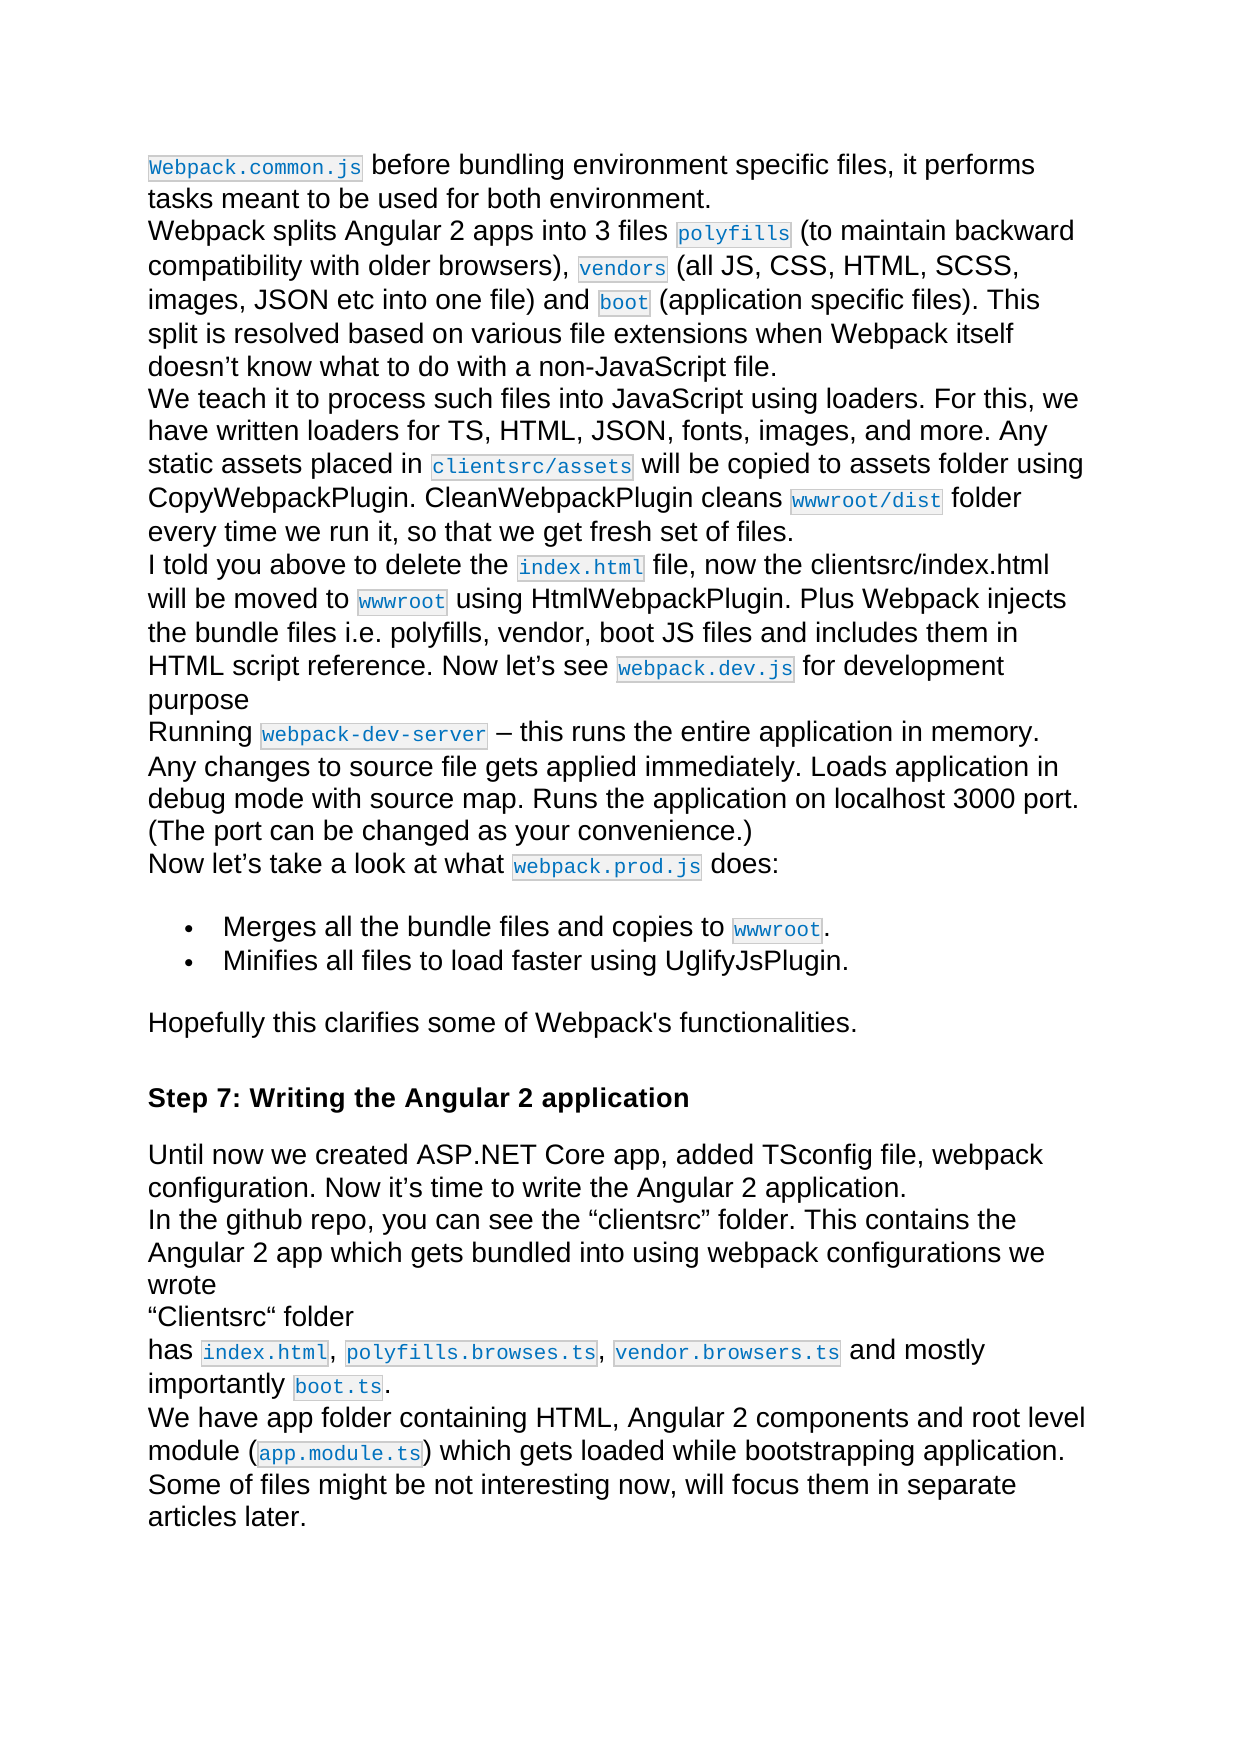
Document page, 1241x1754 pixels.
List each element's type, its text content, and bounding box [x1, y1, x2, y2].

text We have app folder containing HTML, Angular 2 components and root level module (app.module.ts) which gets loaded while bootstrapping application. [148, 1401, 1093, 1468]
text “Clientsrc“ folder has index.html, polyfills.browses.ts, vendor.browsers.ts and mostly importantly boot.ts. [148, 1300, 1093, 1401]
text I told you above to delete the index.html file, now the clientsrc/index.html will be moved to wwwroot using HtmlWebpackPlugin. Plus Webpack injects the bundle files i.e. polyfills, vendor, boot JS files and includes them in HTML script reference. Now let’s see webpack.dev.js for development purpose [148, 548, 1093, 715]
text We teach it to process such files into JavaScript using loaders. For this, we have written loaders for TS, HTML, JSON, fonts, images, and more. Any static assets placed in clientsrc/assets will be copied to assets folder using CopyWebpackPlugin. CleanWebpackPlugin cleans wwwroot/dist folder every time we run it, so that we get fresh set of files. [148, 382, 1093, 548]
list Merges all the bundle files and copies to wwwroot. [185, 910, 1093, 944]
text Webpack splits Angular 2 apps into 3 files polyfills (to maintain backward compatibility with older browsers), vendors (all JS, CSS, HTML, SCSS, images, JSON etc into one file) and boot (application specific files). This split is resolved based on various file extensions when Webpack itself doesn’t know what to do with a non-JavaScript file. [148, 214, 1093, 382]
text Until now we created ASP.NET Core app, added TSconfig file, webpack configuration. Now it’s time to write the Angular 2 application. [148, 1138, 1093, 1203]
text Some of files might be not interesting now, will focus them in separate articles later. [148, 1468, 1093, 1533]
list Minifies all files to load faster using UglifyJsPlugin. [185, 944, 1093, 977]
text Running webpack-dev-server – this runs the entire application in memory. Any changes to source file gets applied immediately. Loads application in debug mode with source map. Runs the application on localhost 3000 port. (The port can be changed as your convenience.) [148, 715, 1093, 847]
text In the github repo, you can see the “clientsrc” folder. This contains the Angular 2 app which gets bundled into using webpack configurations we wrote [148, 1203, 1093, 1300]
text Now let’s take a look at what webpack.prod.js does: [148, 847, 1093, 881]
subtitle Step 7: Writing the Angular 2 application [148, 1063, 1093, 1113]
text Webpack.common.js before bundling environment specific files, it performs tasks meant to be used for both environment. [148, 148, 1093, 214]
text Hopefully this clarifies some of Webpack's functionalities. [148, 1006, 1093, 1038]
